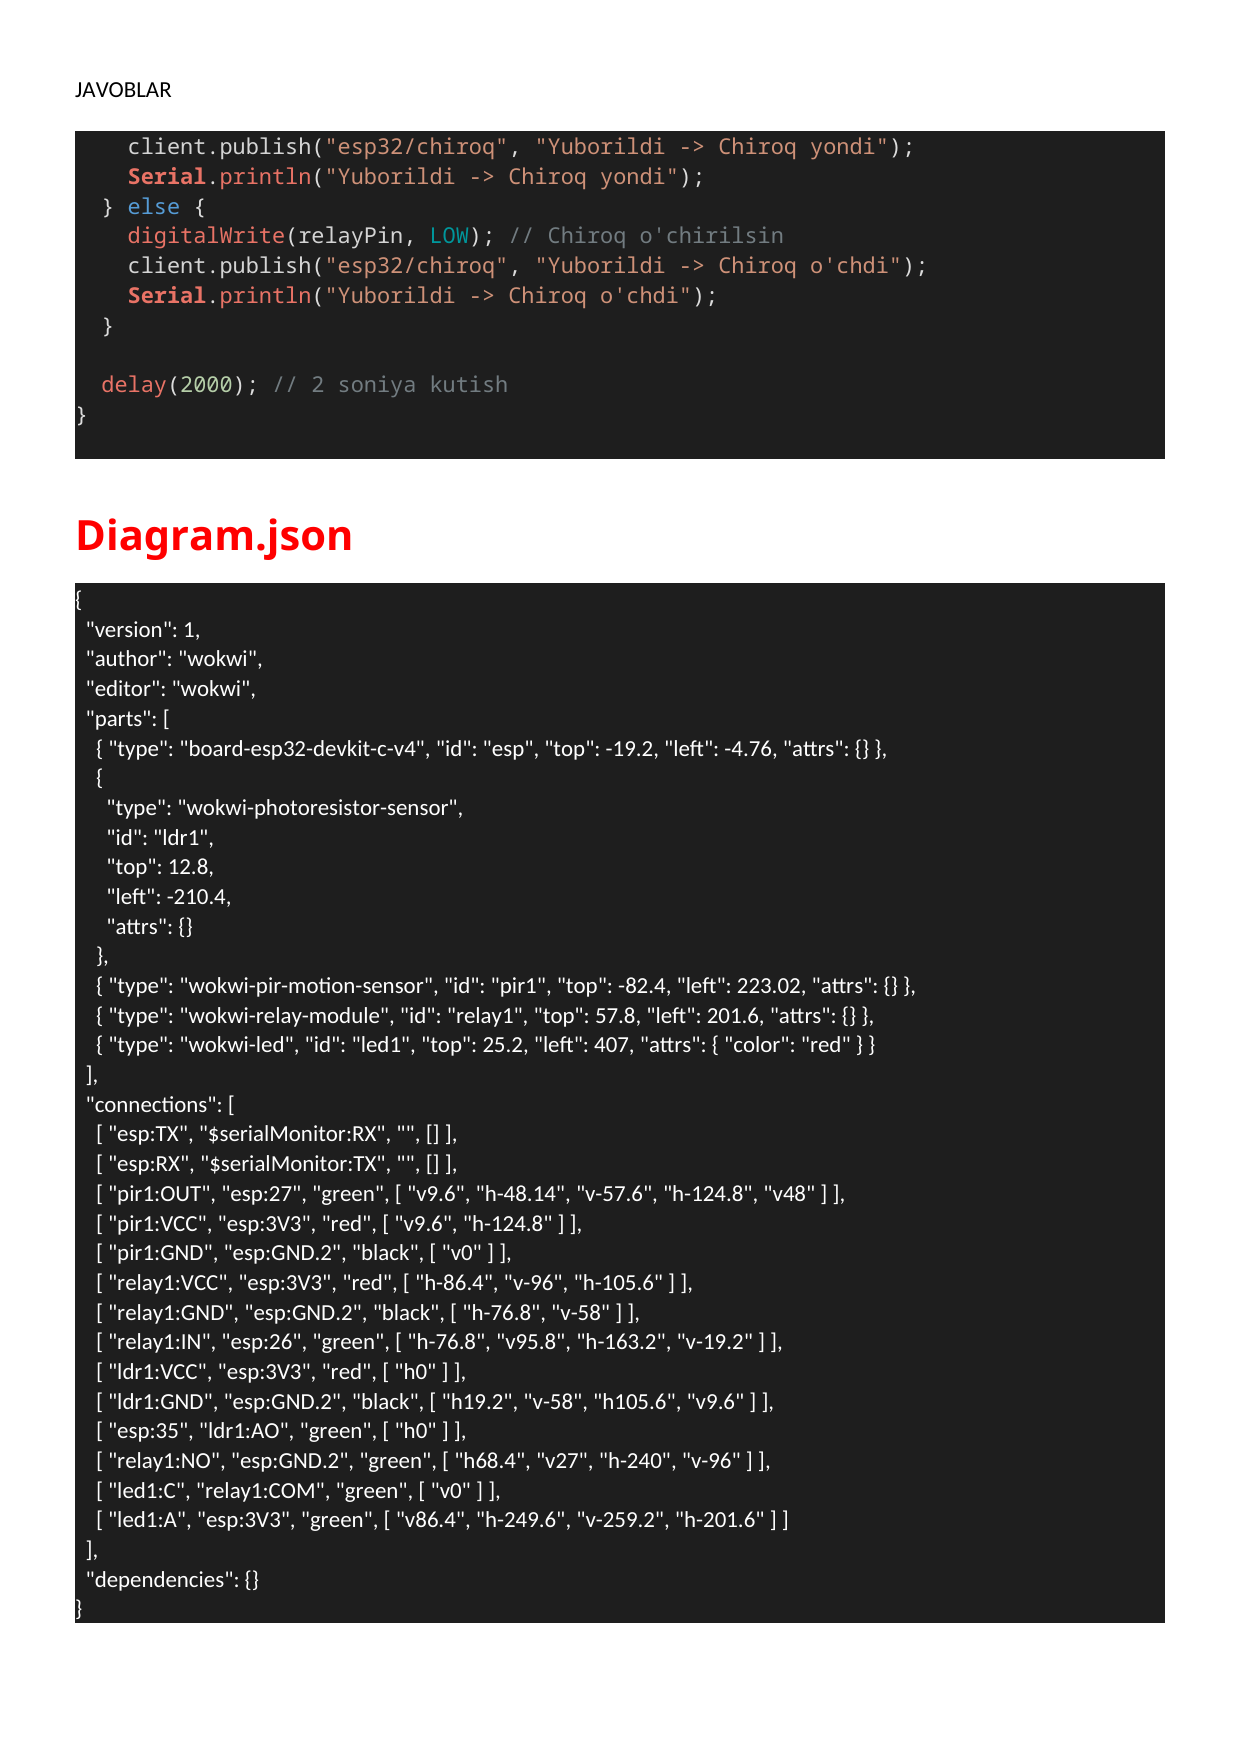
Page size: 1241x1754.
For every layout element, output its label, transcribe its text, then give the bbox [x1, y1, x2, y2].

text "version": 1, [75, 613, 1165, 643]
text [ "relay1:NO", "esp:GND.2", "green", [ "h68.4", "v27", "h-240", "v-96" ] ], [75, 1444, 1165, 1474]
text } [75, 310, 1165, 339]
text [ "led1:C", "relay1:COM", "green", [ "v0" ] ], [75, 1474, 1165, 1504]
text [ "pir1:VCC", "esp:3V3", "red", [ "v9.6", "h-124.8" ] ], [75, 1207, 1165, 1237]
text "top": 12.8, [75, 851, 1165, 880]
text Diagram.json [75, 506, 1165, 562]
text [ "ldr1:VCC", "esp:3V3", "red", [ "h0" ] ], [75, 1355, 1165, 1385]
text { [75, 762, 1165, 791]
text { "type": "wokwi-led", "id": "led1", "top": 25.2, "left": 407, "attrs": { "color": "red" } } [75, 1029, 1165, 1058]
text [ "pir1:OUT", "esp:27", "green", [ "v9.6", "h-48.14", "v-57.6", "h-124.8", "v48" ] ], [75, 1177, 1165, 1207]
text } [75, 1593, 1165, 1623]
text { [75, 583, 1165, 613]
text [ "ldr1:GND", "esp:GND.2", "black", [ "h19.2", "v-58", "h105.6", "v9.6" ] ], [75, 1385, 1165, 1415]
text [ "relay1:GND", "esp:GND.2", "black", [ "h-76.8", "v-58" ] ], [75, 1296, 1165, 1326]
text "attrs": {} [75, 910, 1165, 940]
text [ "esp:TX", "$serialMonitor:RX", "", [] ], [75, 1118, 1165, 1148]
text }, [75, 940, 1165, 969]
text "left": -210.4, [75, 880, 1165, 910]
text "connections": [ [75, 1088, 1165, 1118]
text "id": "ldr1", [75, 821, 1165, 851]
text ], [75, 1533, 1165, 1563]
text digitalWrite(relayPin, LOW); // Chiroq o'chirilsin [75, 220, 1165, 250]
text [ "pir1:GND", "esp:GND.2", "black", [ "v0" ] ], [75, 1237, 1165, 1266]
text "editor": "wokwi", [75, 673, 1165, 702]
text "parts": [ [75, 702, 1165, 732]
text delay(2000); // 2 soniya kutish [75, 369, 1165, 399]
text [ "led1:A", "esp:3V3", "green", [ "v86.4", "h-249.6", "v-259.2", "h-201.6" ] ] [75, 1504, 1165, 1533]
text } else { [75, 191, 1165, 220]
text { "type": "wokwi-pir-motion-sensor", "id": "pir1", "top": -82.4, "left": 223.02, "attrs": {} }, [75, 969, 1165, 999]
text [ "esp:RX", "$serialMonitor:TX", "", [] ], [75, 1148, 1165, 1177]
text client.publish("esp32/chiroq", "Yuborildi -> Chiroq o'chdi"); [75, 250, 1165, 280]
text } [75, 399, 1165, 429]
text { "type": "board-esp32-devkit-c-v4", "id": "esp", "top": -19.2, "left": -4.76, "attrs": {} }, [75, 732, 1165, 762]
text client.publish("esp32/chiroq", "Yuborildi -> Chiroq yondi"); [75, 131, 1165, 161]
text [ "esp:35", "ldr1:AO", "green", [ "h0" ] ], [75, 1415, 1165, 1444]
text ], [75, 1058, 1165, 1088]
text "type": "wokwi-photoresistor-sensor", [75, 791, 1165, 821]
text [ "relay1:VCC", "esp:3V3", "red", [ "h-86.4", "v-96", "h-105.6" ] ], [75, 1266, 1165, 1296]
text Serial.println("Yuborildi -> Chiroq o'chdi"); [75, 280, 1165, 310]
text "author": "wokwi", [75, 643, 1165, 673]
text { "type": "wokwi-relay-module", "id": "relay1", "top": 57.8, "left": 201.6, "attrs": {} }, [75, 999, 1165, 1029]
text "dependencies": {} [75, 1563, 1165, 1593]
text Serial.println("Yuborildi -> Chiroq yondi"); [75, 161, 1165, 191]
text [ "relay1:IN", "esp:26", "green", [ "h-76.8", "v95.8", "h-163.2", "v-19.2" ] ], [75, 1326, 1165, 1355]
